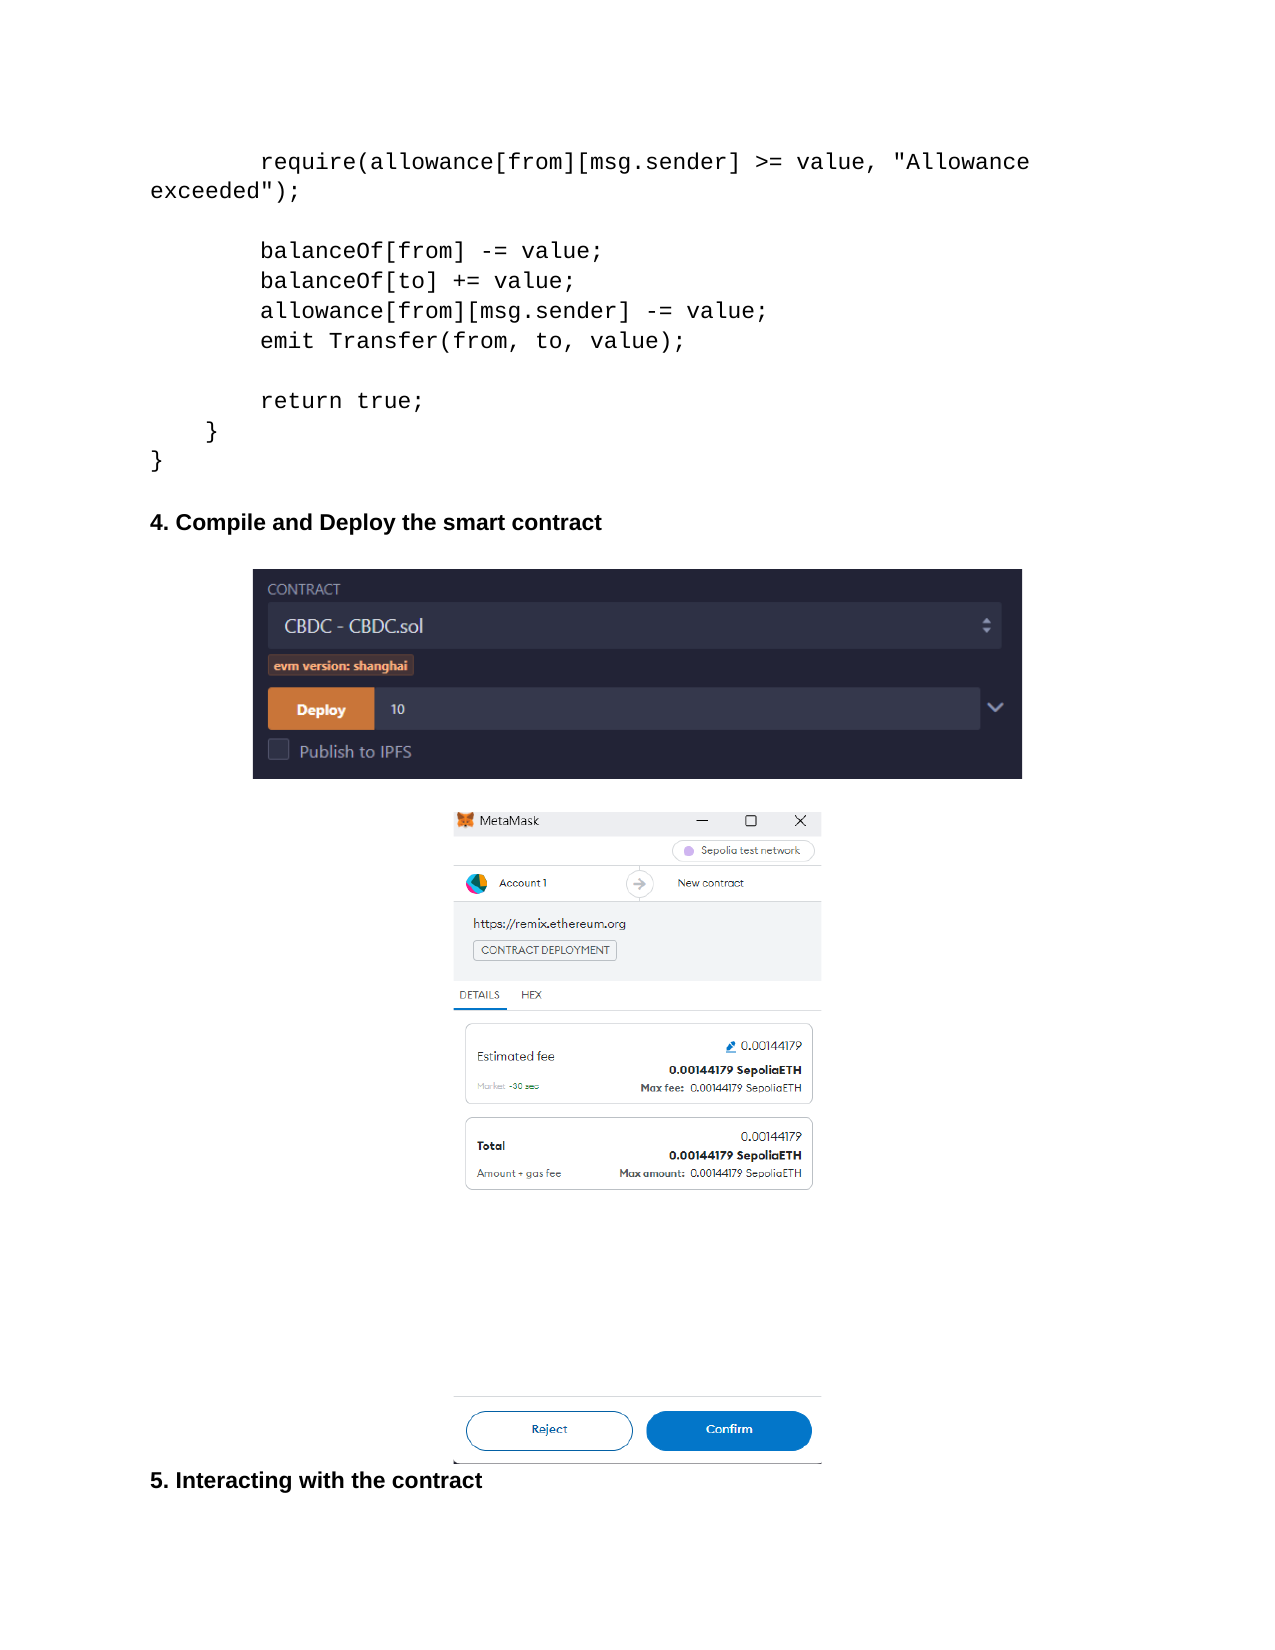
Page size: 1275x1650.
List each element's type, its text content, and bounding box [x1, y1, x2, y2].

text allowance[from][msg.sender] -= value; [150, 299, 1125, 325]
text 5. Interacting with the contract [150, 1467, 1125, 1494]
text } [150, 449, 1125, 475]
text return true; [150, 389, 1125, 415]
text emit Transfer(from, to, value); [150, 329, 1125, 355]
text } [150, 419, 1125, 445]
text require(allowance[from][msg.sender] >= value, "Allowance exceeded"); [150, 150, 1125, 206]
picture [453, 812, 822, 1464]
text balanceOf[from] -= value; [150, 240, 1125, 266]
text 4. Compile and Deploy the smart contract [150, 509, 1125, 535]
text balanceOf[to] += value; [150, 269, 1125, 296]
picture [252, 569, 1023, 779]
